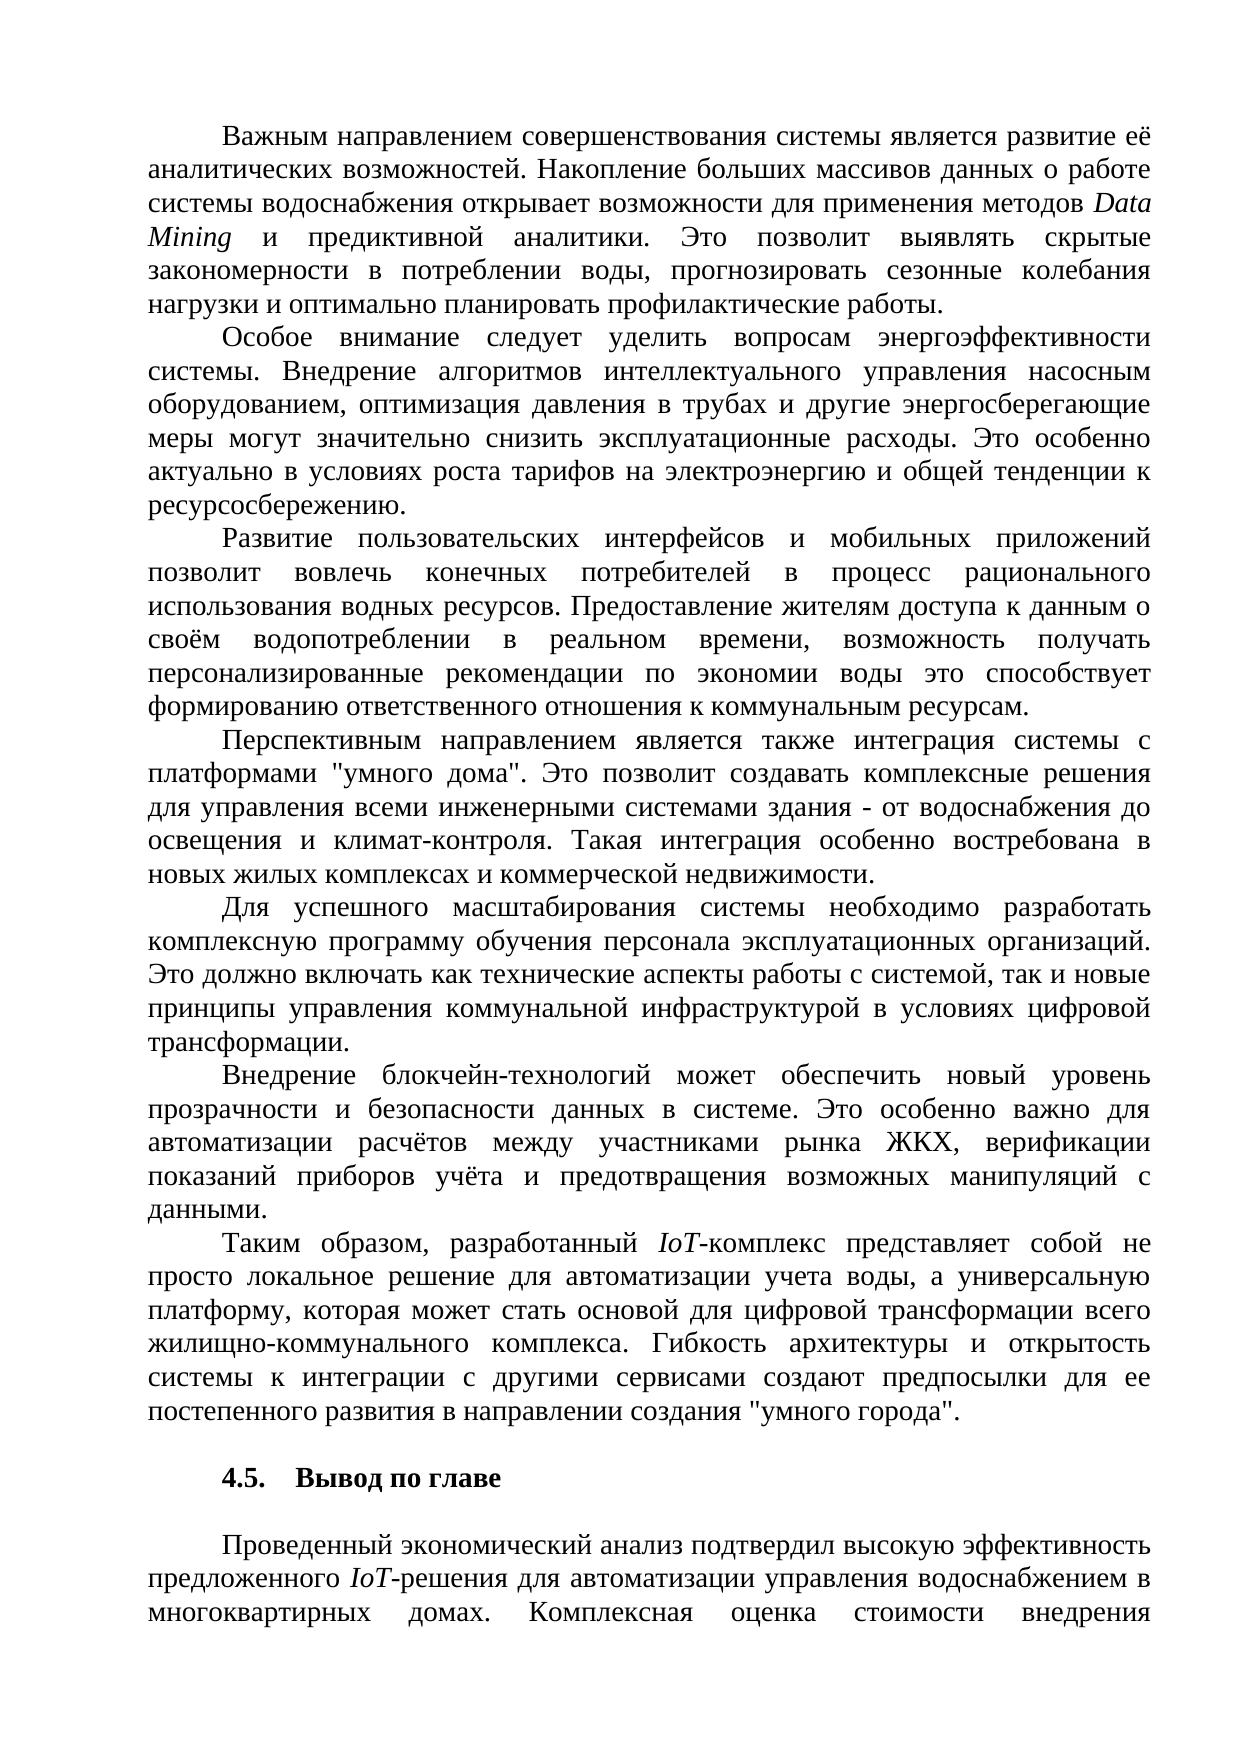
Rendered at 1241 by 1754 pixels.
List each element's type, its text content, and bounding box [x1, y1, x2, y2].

text Таким образом, разработанный IoT-комплекс представляет собой не просто локальное решение для автоматизации учета воды, а универсальную платформу, которая может стать основой для цифровой трансформации всего жилищно-коммунального комплекса. Гибкость архитектуры и открытость системы к интеграции с другими сервисами создают предпосылки для ее постепенного развития в направлении создания "умного города". [148, 1225, 1152, 1426]
text Развитие пользовательских интерфейсов и мобильных приложений позволит вовлечь конечных потребителей в процесс рационального использования водных ресурсов. Предоставление жителям доступа к данным о своём водопотреблении в реальном времени, возможность получать персонализированные рекомендации по экономии воды это способствует формированию ответственного отношения к коммунальным ресурсам. [148, 521, 1152, 722]
text Внедрение блокчейн-технологий может обеспечить новый уровень прозрачности и безопасности данных в системе. Это особенно важно для автоматизации расчётов между участниками рынка ЖКХ, верификации показаний приборов учёта и предотвращения возможных манипуляций с данными. [148, 1057, 1152, 1225]
text Важным направлением совершенствования системы является развитие её аналитических возможностей. Накопление больших массивов данных о работе системы водоснабжения открывает возможности для применения методов Data Mining и предиктивной аналитики. Это позволит выявлять скрытые закономерности в потреблении воды, прогнозировать сезонные колебания нагрузки и оптимально планировать профилактические работы. [148, 118, 1152, 319]
text Перспективным направлением является также интеграция системы с платформами "умного дома". Это позволит создавать комплексные решения для управления всеми инженерными системами здания - от водоснабжения до освещения и климат-контроля. Такая интеграция особенно востребована в новых жилых комплексах и коммерческой недвижимости. [148, 722, 1152, 889]
text Для успешного масштабирования системы необходимо разработать комплексную программу обучения персонала эксплуатационных организаций. Это должно включать как технические аспекты работы с системой, так и новые принципы управления коммунальной инфраструктурой в условиях цифровой трансформации. [148, 889, 1152, 1057]
list Вывод по главе [148, 1460, 1152, 1493]
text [148, 1527, 1152, 1627]
text Особое внимание следует уделить вопросам энергоэффективности системы. Внедрение алгоритмов интеллектуального управления насосным оборудованием, оптимизация давления в трубах и другие энергосберегающие меры могут значительно снизить эксплуатационные расходы. Это особенно актуально в условиях роста тарифов на электроэнергию и общей тенденции к ресурсосбережению. [148, 319, 1152, 521]
